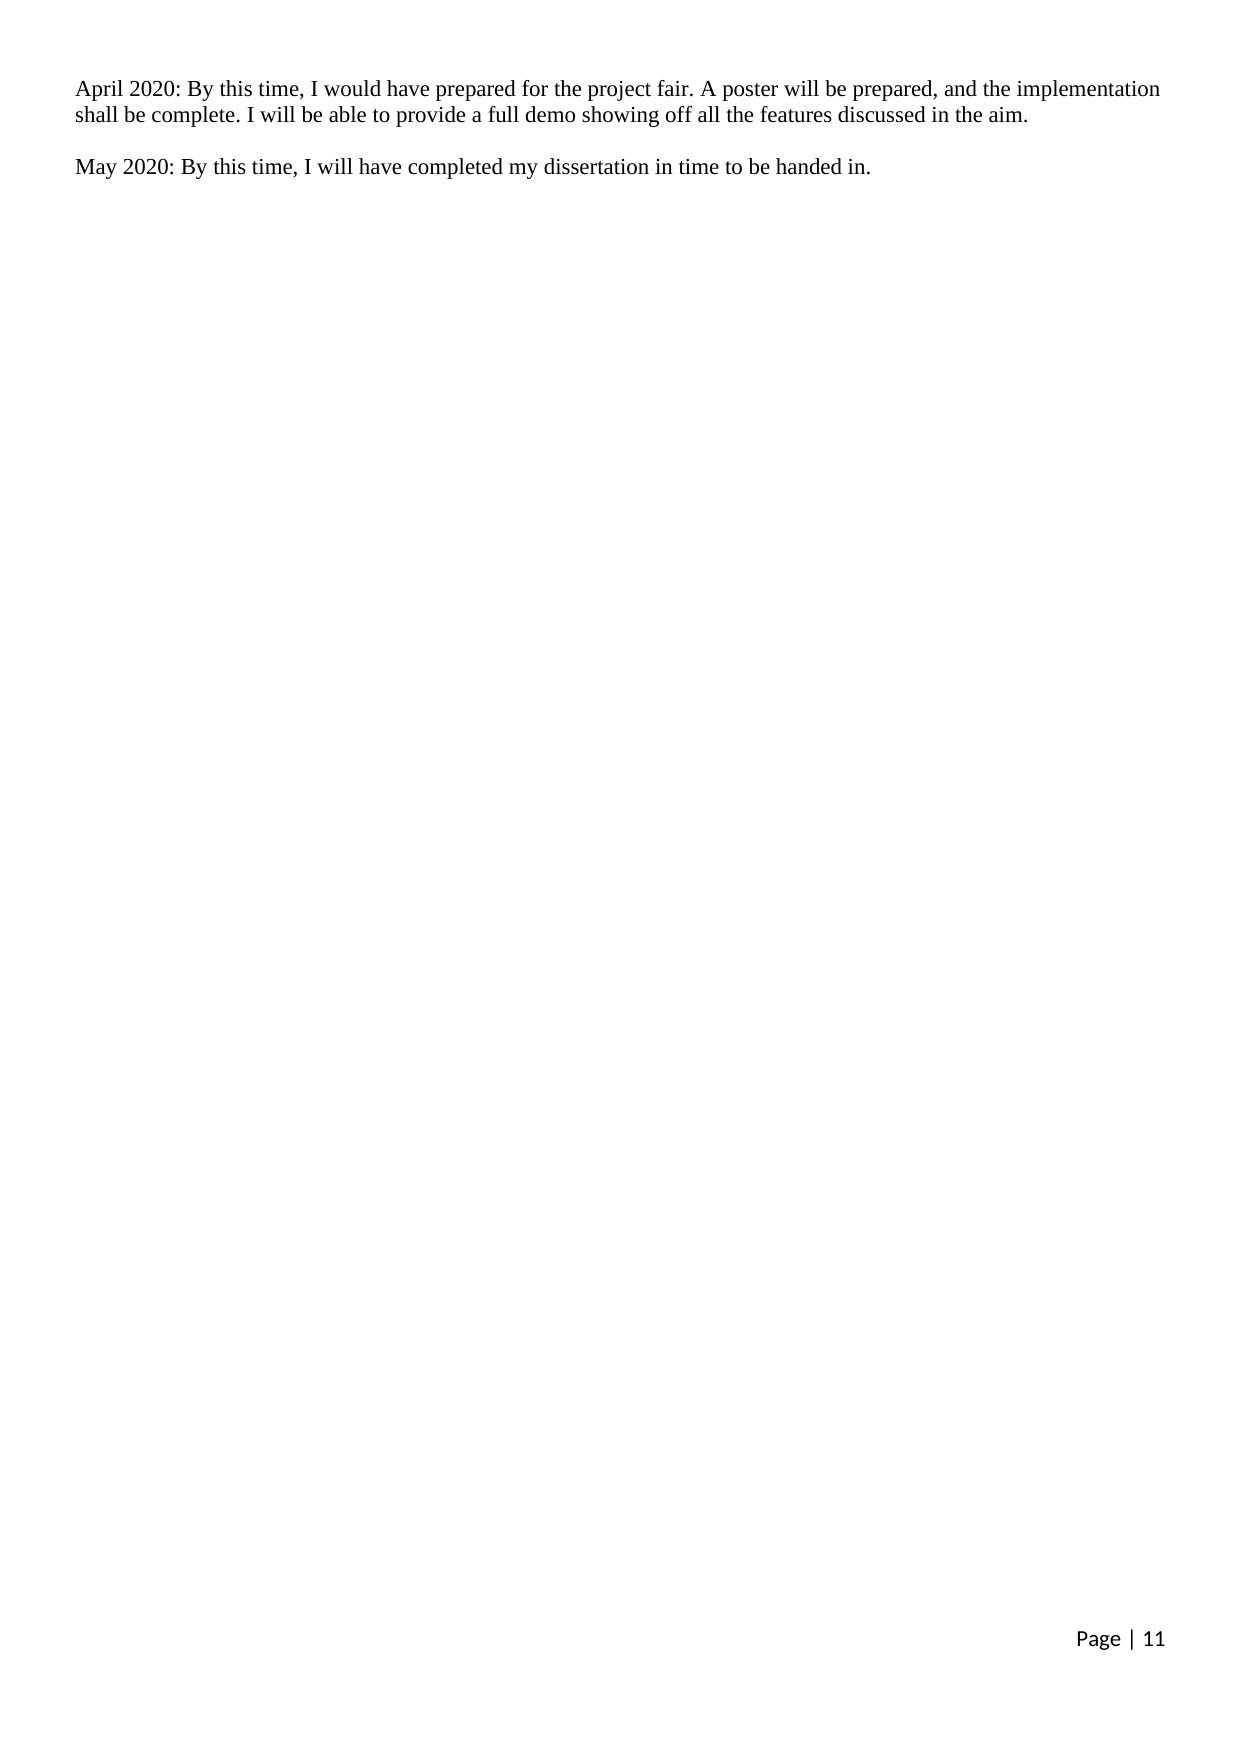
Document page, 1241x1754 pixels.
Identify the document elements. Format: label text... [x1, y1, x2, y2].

text April 2020: By this time, I would have prepared for the project fair. A poster will be prepared, and the implementation shall be complete. I will be able to provide a full demo showing off all the features discussed in the aim. [75, 75, 1165, 128]
text May 2020: By this time, I will have completed my dissertation in time to be handed in. [75, 153, 1165, 179]
